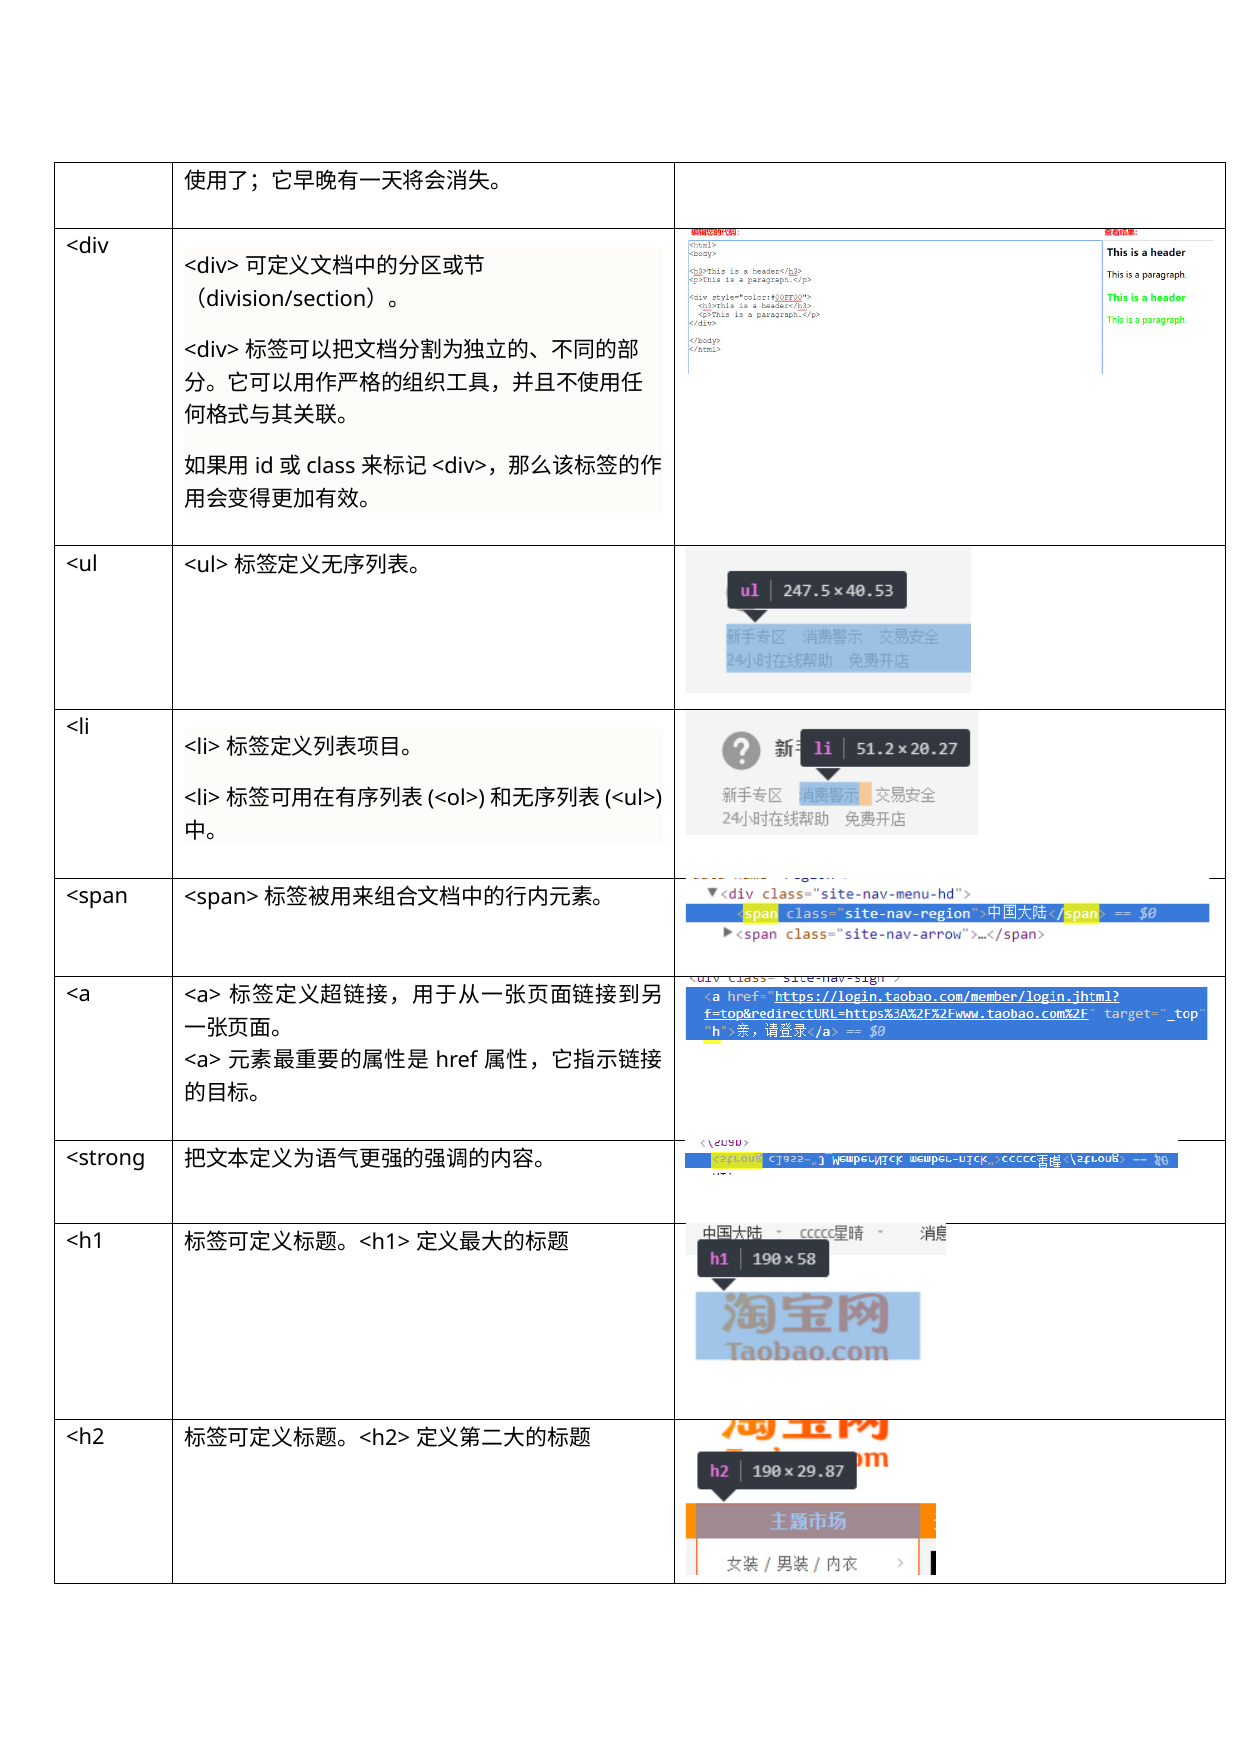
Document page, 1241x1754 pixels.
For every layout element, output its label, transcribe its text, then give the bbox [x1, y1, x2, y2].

table_cell [675, 1420, 1225, 1582]
table_cell [675, 1141, 1225, 1223]
picture [685, 229, 1214, 374]
table_cell <div> 可定义文档中的分区或节（division/section）。 <div> 标签可以把文档分割为独立的、不同的部分。它可以用作严格的组织工具，并且不使用任何格式与其关联。 如果用 id 或 class 来标记 <div>，那么该标签的作用会变得更加有效。 [173, 229, 674, 545]
table_cell [675, 977, 1225, 1139]
table_cell <ul [55, 546, 172, 709]
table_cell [173, 163, 674, 228]
table_cell 把文本定义为语气更强的强调的内容。 [173, 1141, 674, 1223]
table_cell [675, 1224, 1225, 1419]
picture [685, 1223, 946, 1397]
table_cell [675, 879, 1225, 976]
picture [685, 977, 1208, 1044]
table_cell <li [55, 710, 172, 877]
picture [685, 710, 979, 835]
table_cell <div [55, 229, 172, 545]
table_cell [675, 163, 1225, 228]
table_cell [675, 710, 1225, 877]
table_cell 标签可定义标题。<h2> 定义第二大的标题 [173, 1420, 674, 1582]
table_cell <a> 标签定义超链接，用于从一张页面链接到另一张页面。 <a> 元素最重要的属性是 href 属性，它指示链接的目标。 [173, 977, 674, 1139]
table_cell 标签可定义标题。<h1> 定义最大的标题 [173, 1224, 674, 1419]
table_cell <h2 [55, 1420, 172, 1582]
table_cell [675, 546, 1225, 709]
table_cell <li> 标签定义列表项目。 <li> 标签可用在有序列表 (<ol>) 和无序列表 (<ul>) 中。 [173, 710, 674, 877]
table_cell <h1 [55, 1224, 172, 1419]
picture [685, 546, 971, 693]
picture [685, 1420, 936, 1575]
table_cell [675, 229, 1225, 545]
table_cell <ul> 标签定义无序列表。 [173, 546, 674, 709]
table_cell <span> 标签被用来组合文档中的行内元素。 [173, 879, 674, 976]
table_cell <strong [55, 1141, 172, 1223]
table_cell <span [55, 879, 172, 976]
picture [685, 878, 1210, 947]
table_cell <s [55, 163, 172, 228]
table_cell <a [55, 977, 172, 1139]
picture [685, 1140, 1178, 1175]
